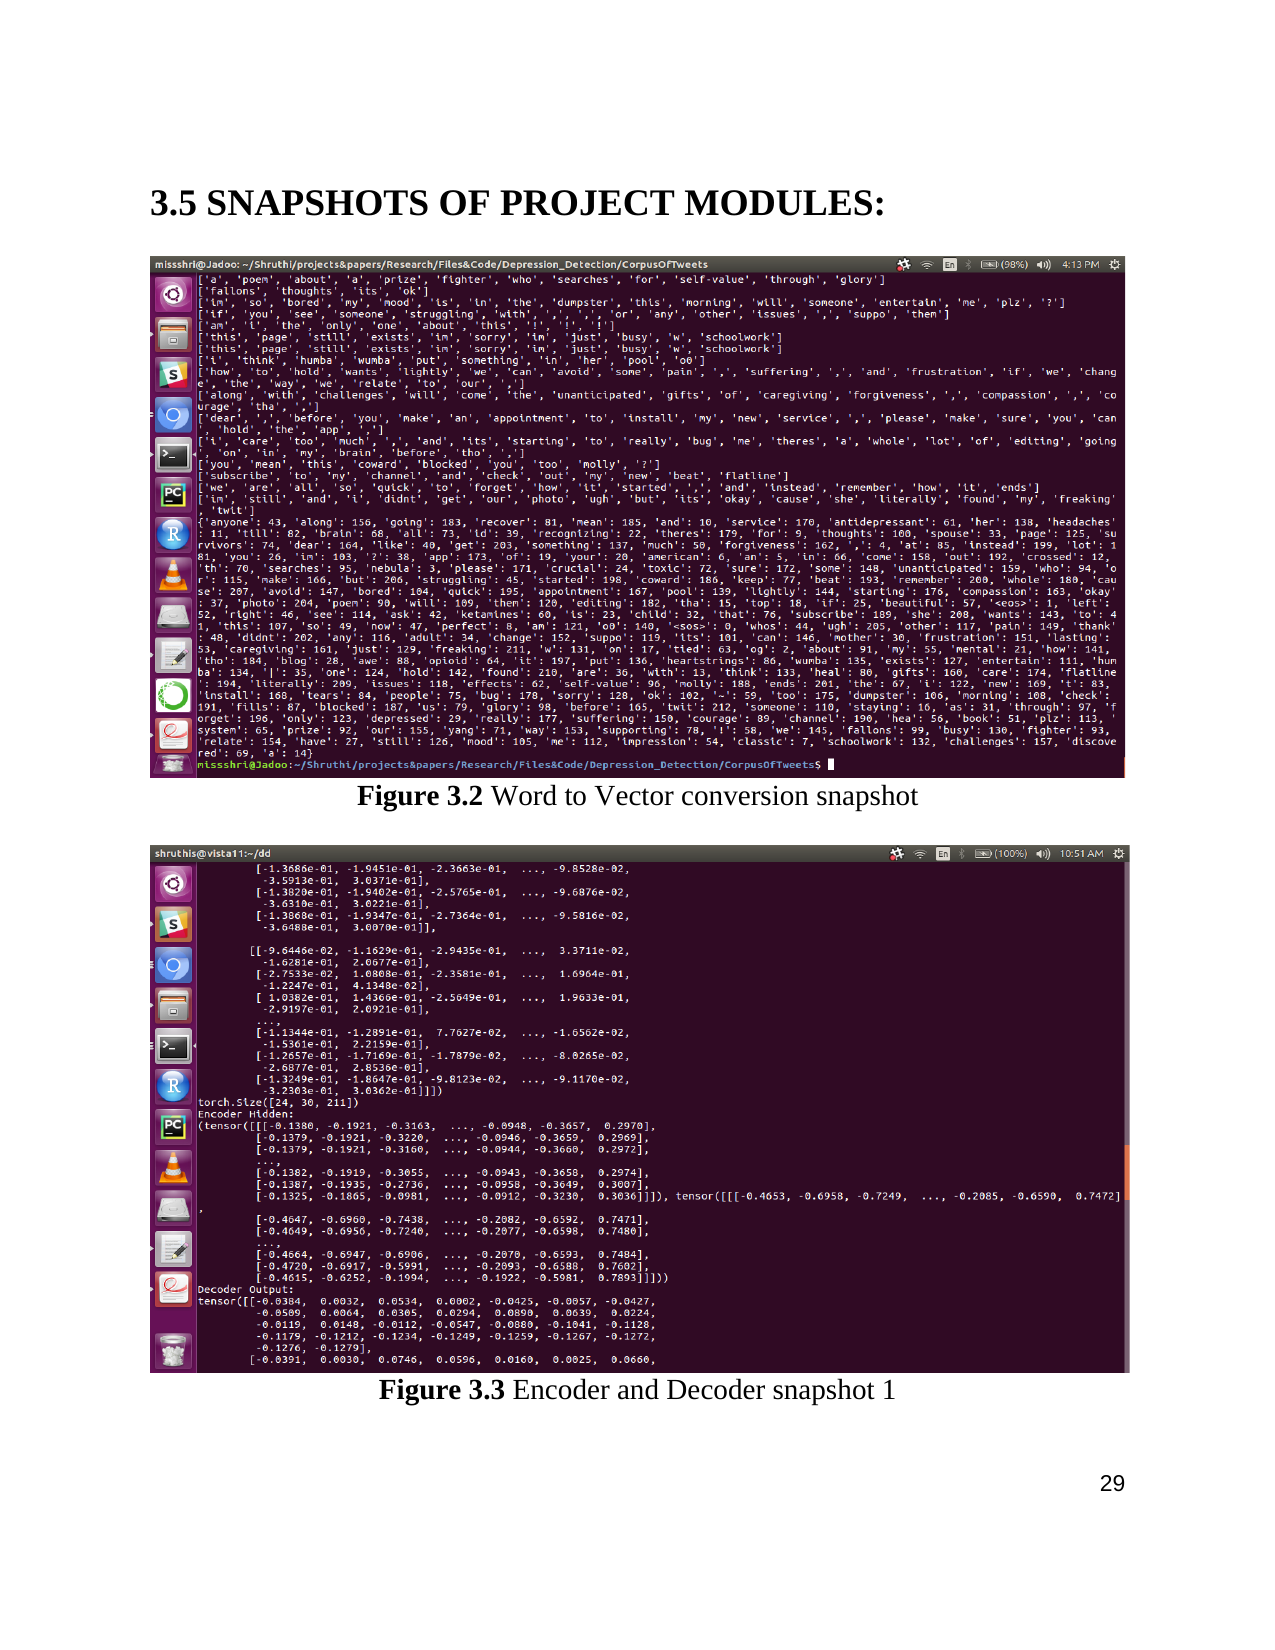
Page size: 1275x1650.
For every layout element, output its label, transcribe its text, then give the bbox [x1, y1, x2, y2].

picture [150, 845, 1130, 1373]
text 3.5 SNAPSHOTS OF PROJECT MODULES: [150, 180, 1125, 223]
picture [150, 256, 1125, 778]
text Figure 3.3 Encoder and Decoder snapshot 1 [150, 1373, 1125, 1406]
text Figure 3.2 Word to Vector conversion snapshot [150, 778, 1125, 812]
